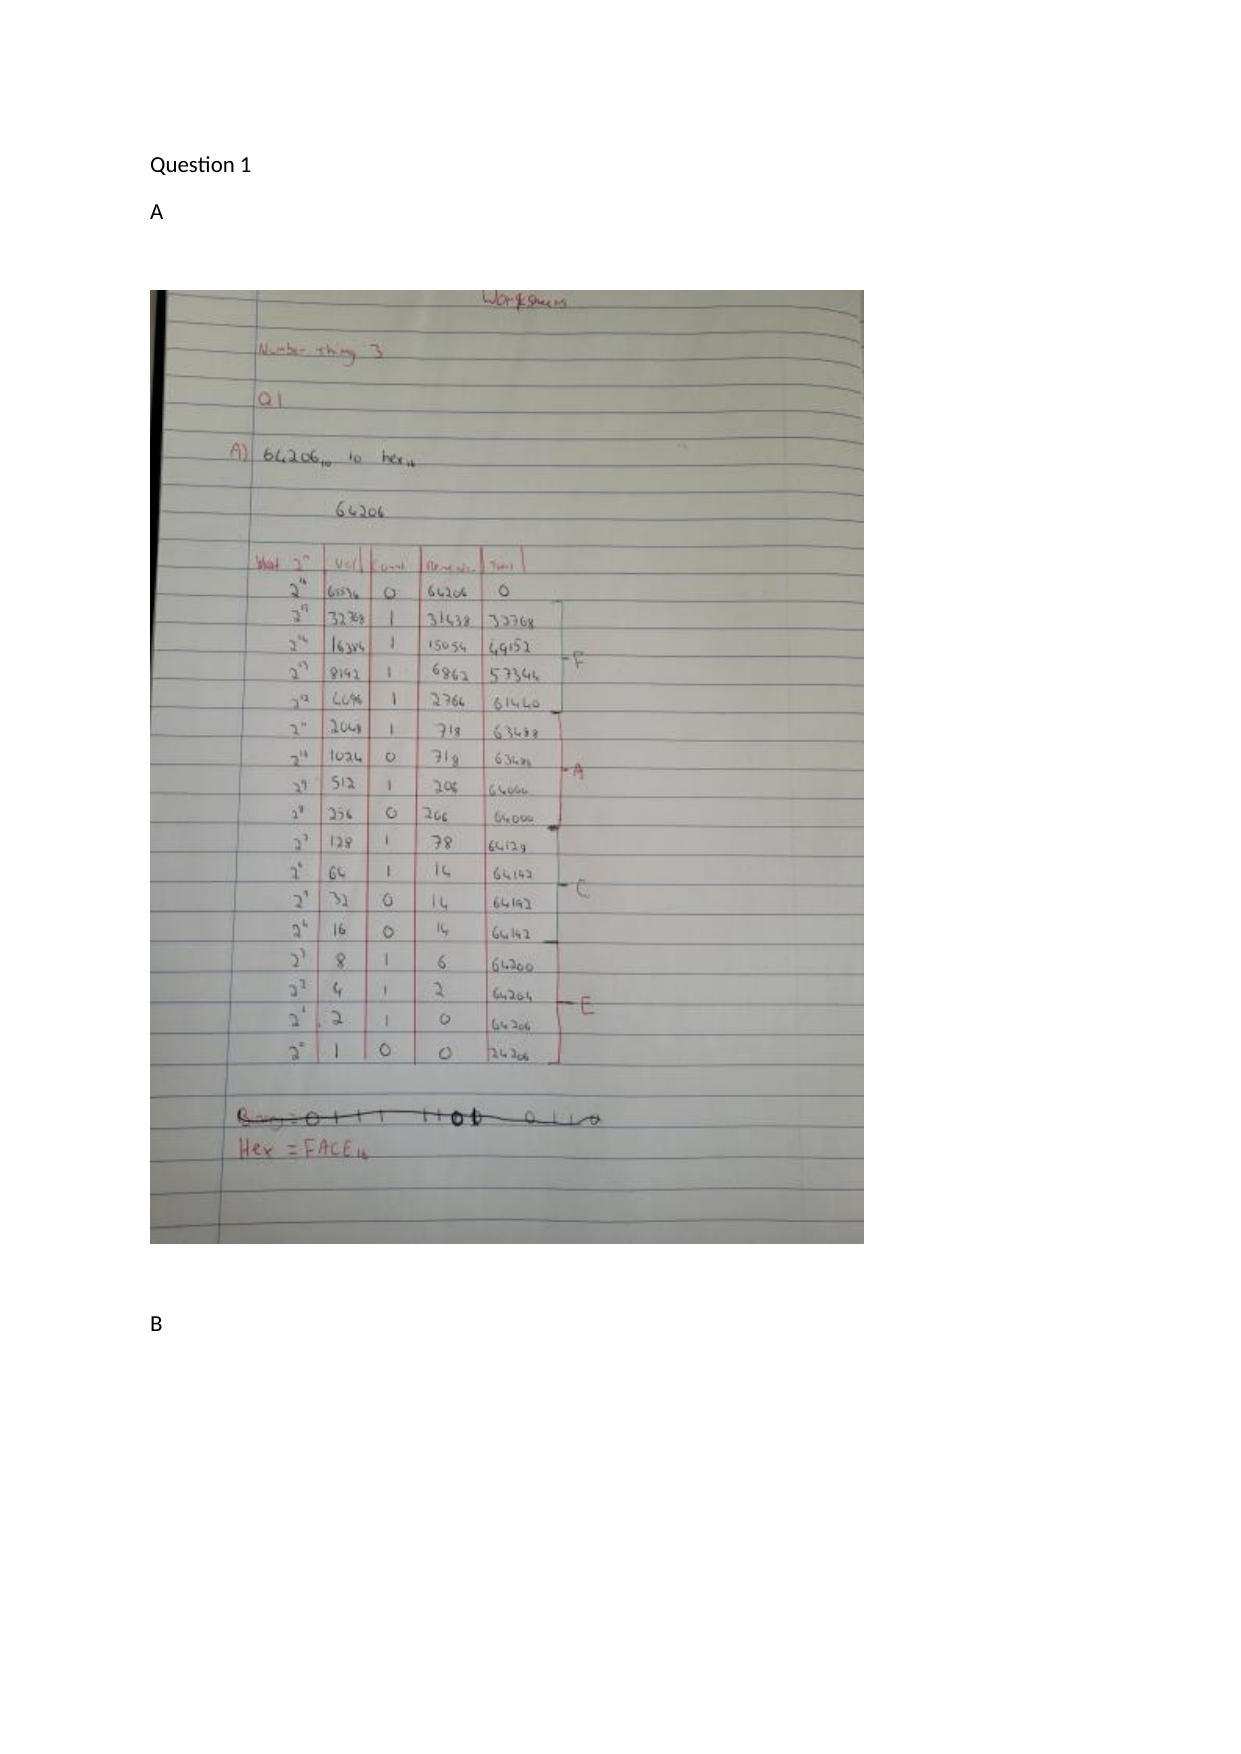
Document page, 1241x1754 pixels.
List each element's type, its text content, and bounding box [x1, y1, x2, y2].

picture [150, 290, 864, 1244]
text A [150, 197, 1090, 225]
text Question 1 [150, 150, 1090, 178]
text B [150, 1309, 1090, 1337]
